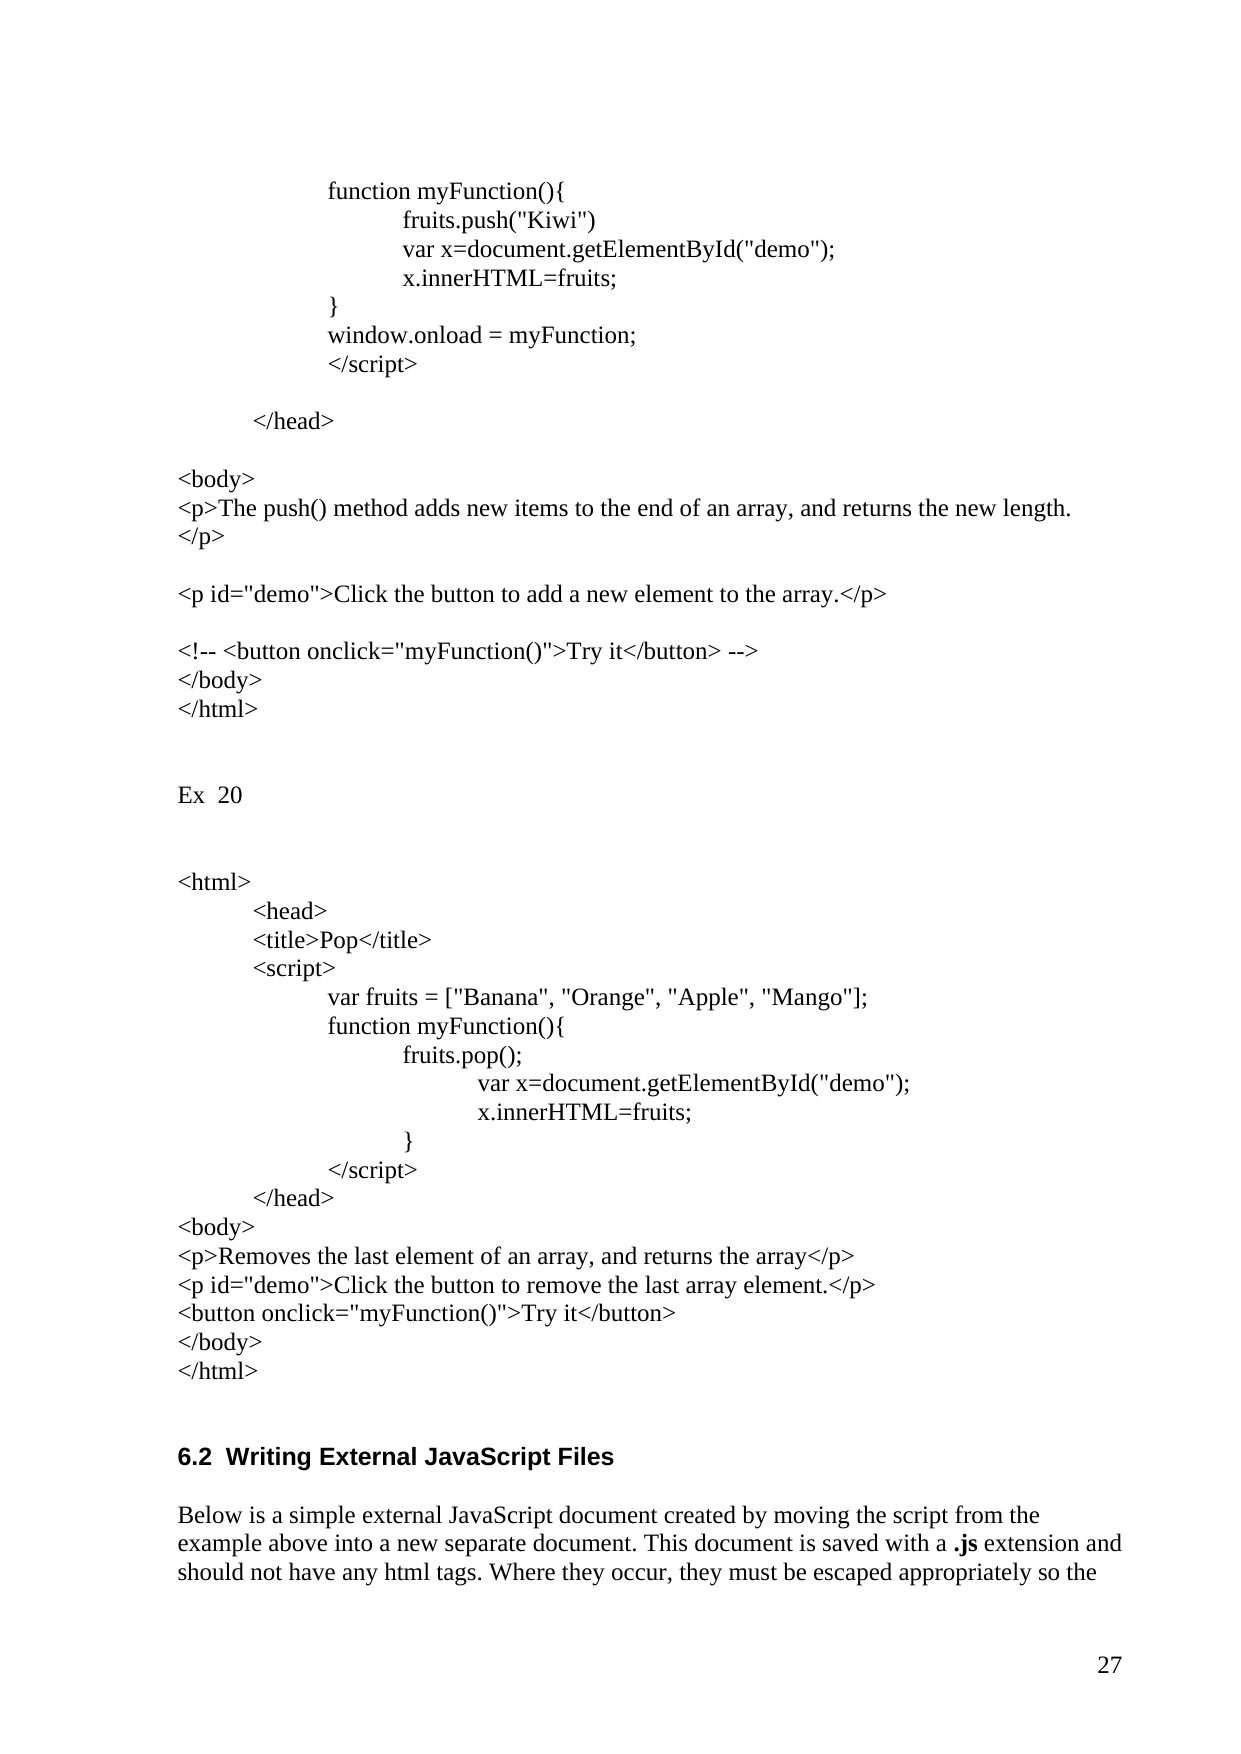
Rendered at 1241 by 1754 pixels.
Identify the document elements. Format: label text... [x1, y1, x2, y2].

text <head> [177, 896, 1122, 925]
text function myFunction(){ [177, 1011, 1122, 1040]
text <p>The push() method adds new items to the end of an array, and returns the new length. [177, 493, 1122, 521]
text fruits.push("Kiwi") [177, 205, 1122, 234]
text Ex 20 [177, 781, 1122, 809]
text </body> [177, 665, 1122, 694]
text var fruits = ["Banana", "Orange", "Apple", "Mango"]; [177, 982, 1122, 1011]
text window.onload = myFunction; [177, 320, 1122, 349]
text <script> [177, 953, 1122, 982]
text <p id="demo">Click the button to add a new element to the array.</p> [177, 579, 1122, 608]
text } [177, 1126, 1122, 1155]
text var x=document.getElementById("demo"); [177, 234, 1122, 263]
text x.innerHTML=fruits; [177, 1097, 1122, 1126]
text </head> [177, 1183, 1122, 1212]
text var x=document.getElementById("demo"); [177, 1068, 1122, 1097]
text function myFunction(){ [177, 176, 1122, 205]
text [177, 1500, 1122, 1586]
text <p>Removes the last element of an array, and returns the array</p> [177, 1241, 1122, 1270]
text <button onclick="myFunction()">Try it</button> [177, 1298, 1122, 1327]
text </script> [177, 349, 1122, 378]
text x.innerHTML=fruits; [177, 263, 1122, 291]
text </body> [177, 1327, 1122, 1356]
text </head> [177, 406, 1122, 435]
text </html> [177, 1356, 1122, 1385]
text fruits.pop(); [177, 1040, 1122, 1068]
text <p id="demo">Click the button to remove the last array element.</p> [177, 1270, 1122, 1298]
text 6.2 Writing External JavaScript Files [177, 1442, 1122, 1471]
text <body> [177, 1212, 1122, 1241]
text </p> [177, 521, 1122, 550]
text </script> [177, 1155, 1122, 1183]
text } [177, 291, 1122, 320]
text <body> [177, 464, 1122, 493]
text <html> [177, 867, 1122, 896]
text </html> [177, 694, 1122, 723]
text <title>Pop</title> [177, 925, 1122, 953]
text <!-- <button onclick="myFunction()">Try it</button> --> [177, 636, 1122, 665]
